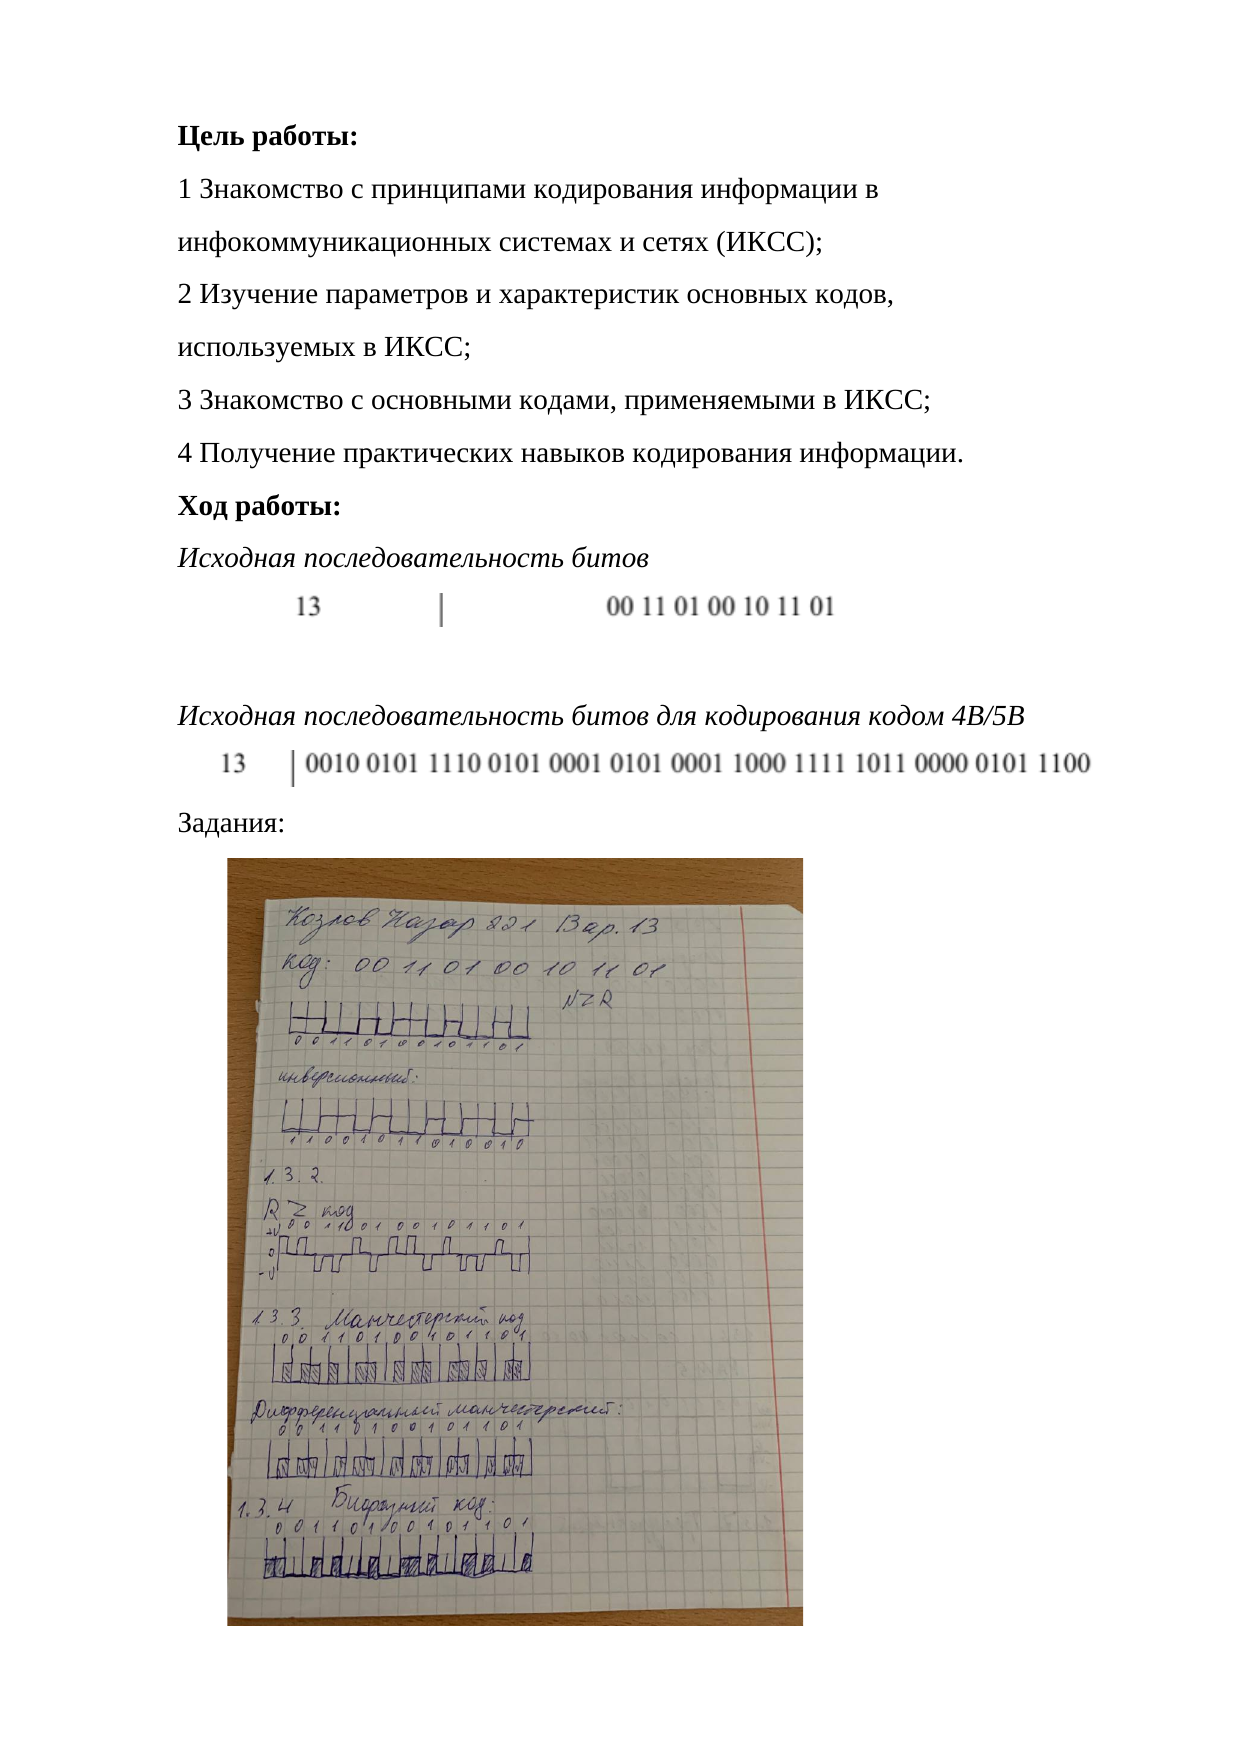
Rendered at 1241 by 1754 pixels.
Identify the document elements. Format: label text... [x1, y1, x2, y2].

text инфокоммуникационных системах и сетях (ИКСС); [177, 224, 1152, 257]
picture [177, 750, 1103, 787]
text используемых в ИКСС; [177, 329, 1152, 363]
text 4 Получение практических навыков кодирования информации. [177, 435, 1152, 468]
text Цель работы: [177, 118, 1152, 152]
text Ход работы: [177, 488, 1152, 521]
picture [177, 593, 1000, 627]
text 3 Знакомство с основными кодами, применяемыми в ИКСС; [177, 382, 1152, 416]
text Исходная последовательность битов для кодирования кодом 4В/5В [177, 698, 1152, 731]
text Задания: [177, 806, 1152, 839]
picture [227, 858, 804, 1626]
text 2 Изучение параметров и характеристик основных кодов, [177, 277, 1152, 310]
text Исходная последовательность битов [177, 541, 1152, 574]
text 1 Знакомство с принципами кодирования информации в [177, 171, 1152, 204]
